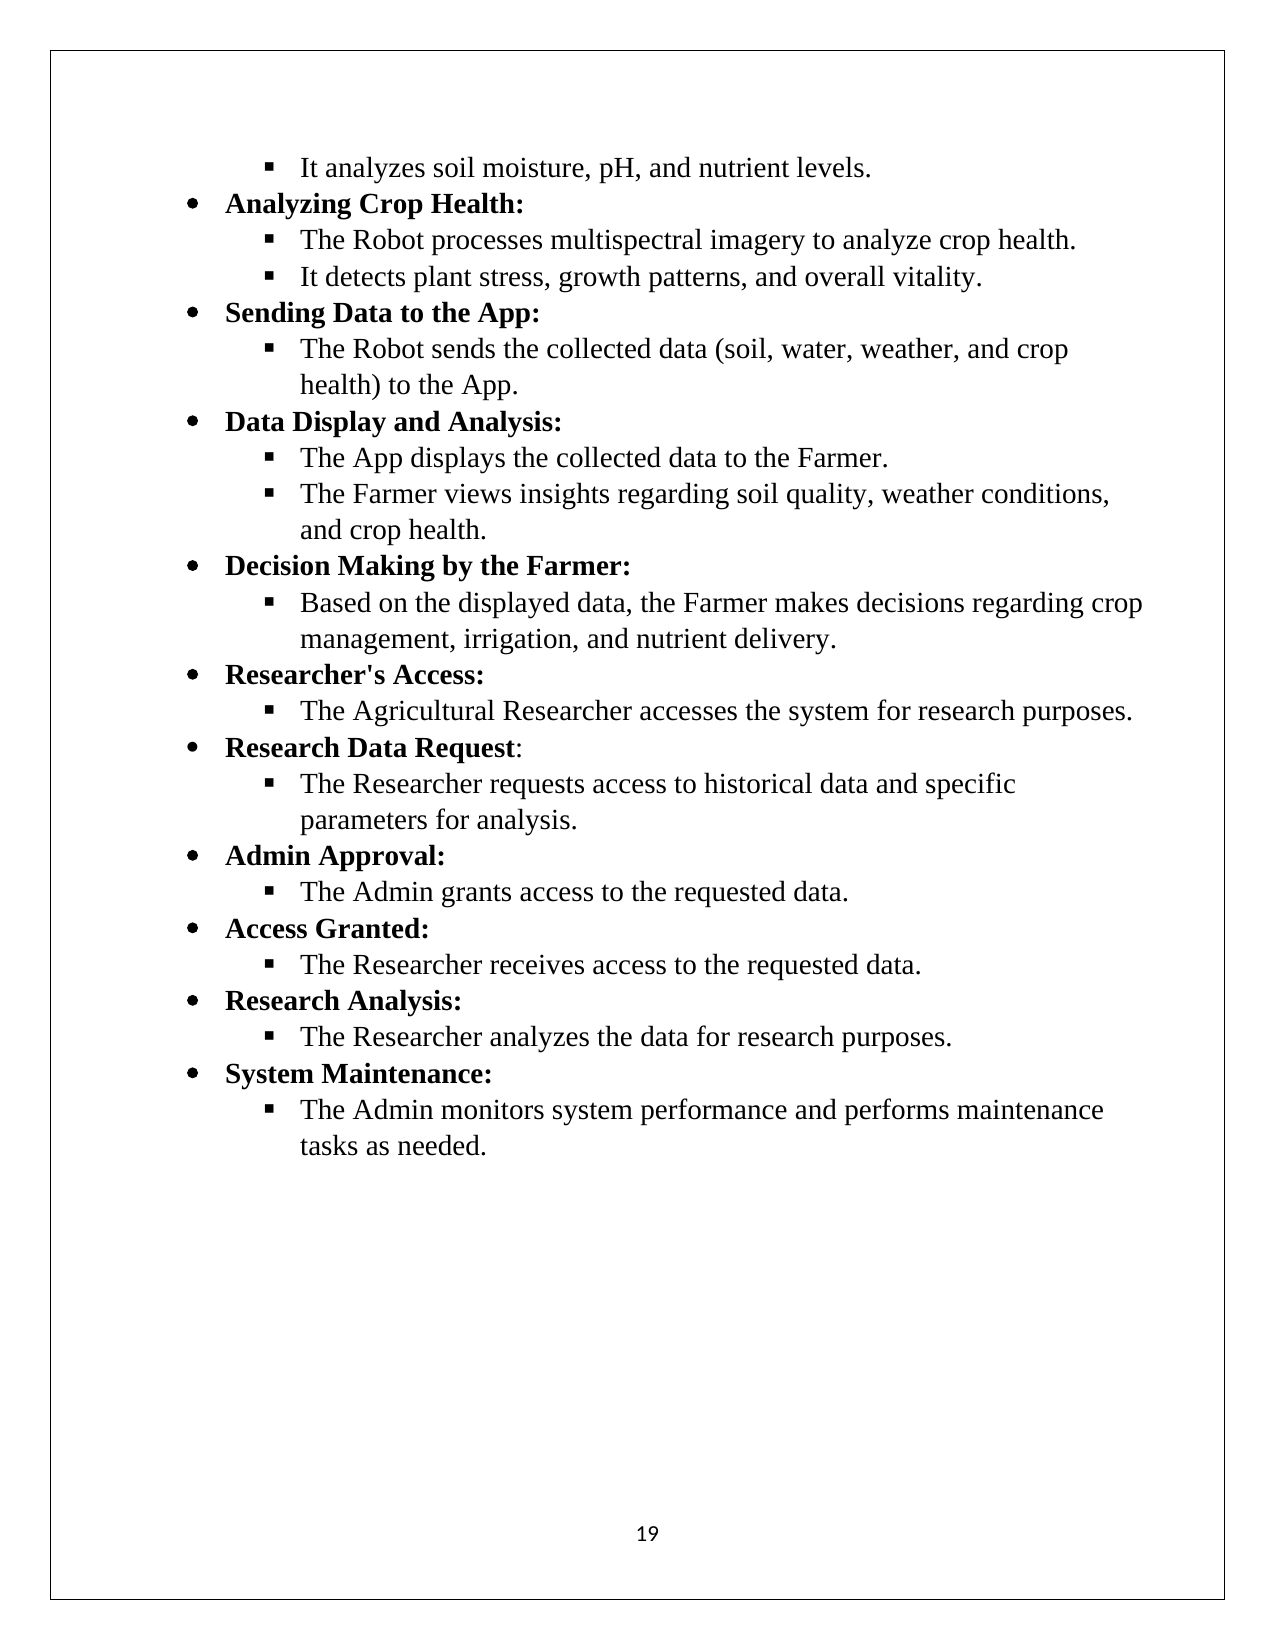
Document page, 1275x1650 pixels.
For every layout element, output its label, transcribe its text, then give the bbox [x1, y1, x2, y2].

list The Researcher analyzes the data for research purposes. [262, 1019, 1144, 1053]
list Analyzing Crop Health: [187, 186, 1144, 220]
list It analyzes soil moisture, pH, and nutrient levels. [262, 150, 1144, 184]
list The Researcher requests access to historical data and specific parameters for analysis. [262, 766, 1144, 836]
list System Maintenance: [187, 1056, 1144, 1089]
list Researcher's Access: [187, 657, 1144, 691]
list It detects plant stress, growth patterns, and overall vitality. [262, 259, 1144, 292]
list Decision Making by the Farmer: [187, 548, 1144, 582]
list The Robot sends the collected data (soil, water, weather, and crop health) to the App. [262, 331, 1144, 401]
list The Farmer views insights regarding soil quality, weather conditions, and crop health. [262, 476, 1144, 546]
list The Agricultural Researcher accesses the system for research purposes. [262, 693, 1144, 727]
list The Admin monitors system performance and performs maintenance tasks as needed. [262, 1092, 1144, 1162]
list Access Granted: [187, 911, 1144, 944]
list Data Display and Analysis: [187, 404, 1144, 437]
list Sending Data to the App: [187, 295, 1144, 329]
list Research Data Request: [187, 730, 1144, 763]
list The Robot processes multispectral imagery to analyze crop health. [262, 222, 1144, 256]
list The App displays the collected data to the Farmer. [262, 440, 1144, 473]
list The Researcher receives access to the requested data. [262, 947, 1144, 981]
list Based on the displayed data, the Farmer makes decisions regarding crop management, irrigation, and nutrient delivery. [262, 585, 1144, 654]
list Admin Approval: [187, 838, 1144, 872]
list Research Analysis: [187, 983, 1144, 1017]
list The Admin grants access to the requested data. [262, 874, 1144, 908]
